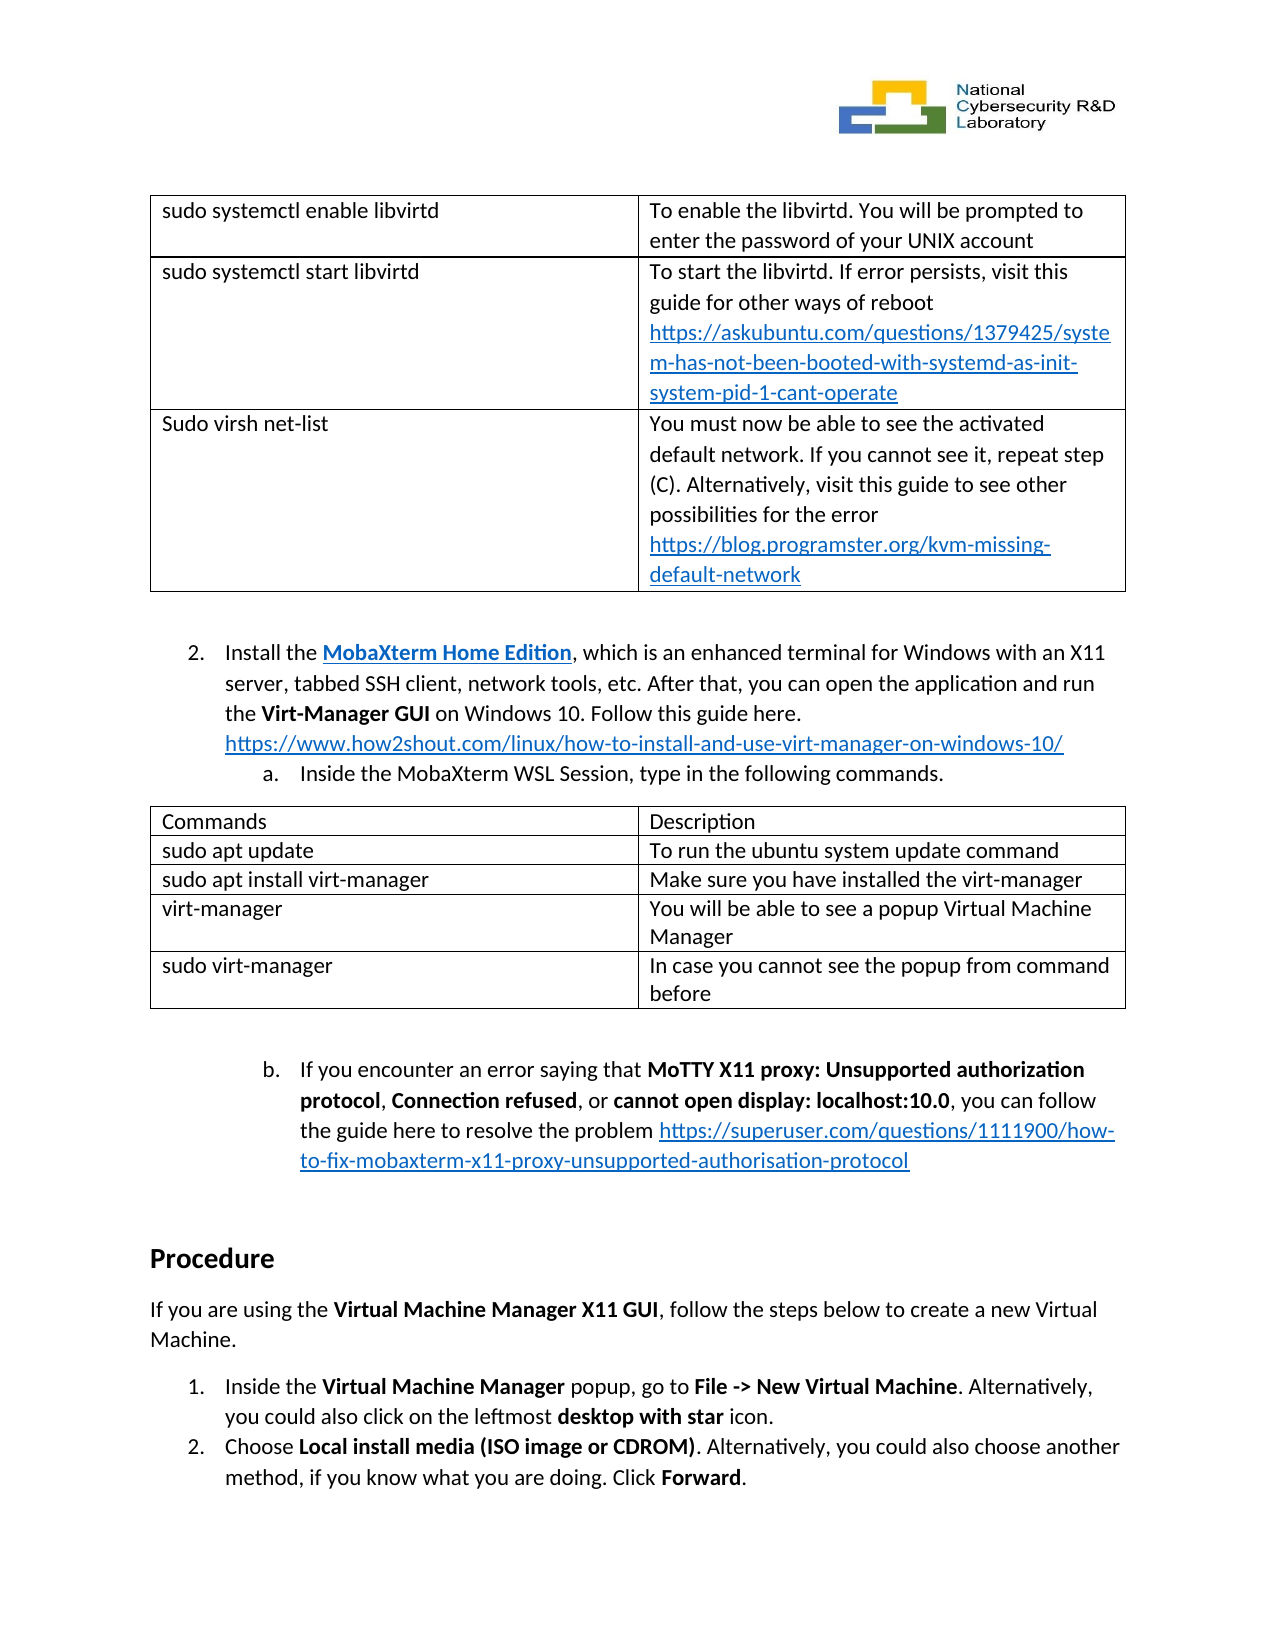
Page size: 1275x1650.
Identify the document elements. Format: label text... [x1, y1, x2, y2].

text If you are using the Virtual Machine Manager X11 GUI, follow the steps below to create a new Virtual Machine. [150, 1295, 1125, 1353]
table_cell sudo virt-manager [151, 952, 638, 1008]
table_cell To run the ubuntu system update command [639, 836, 1125, 864]
list Inside the MobaXterm WSL Session, type in the following commands. [262, 759, 1125, 787]
table_cell In case you cannot see the popup from command before [639, 952, 1125, 1008]
table_cell virt-manager [151, 895, 638, 951]
table_cell sudo systemctl enable libvirtd [151, 196, 638, 256]
list Install the MobaXterm Home Edition, which is an enhanced terminal for Windows with an X11 server, tabbed SSH client, network tools, etc. After that, you can open the application and run the Virt-Manager GUI on Windows 10. Follow this guide here. https://www.how2shout.com/linux/how-to-install-and-use-virt-manager-on-windows-10/ [187, 638, 1125, 757]
table_cell sudo apt update [151, 836, 638, 864]
table_cell To start the libvirtd. If error persists, visit this guide for other ways of reboot https://askubuntu.com/questions/1379425/system-has-not-been-booted-with-systemd-as-init-system-pid-1-cant-operate [639, 258, 1125, 408]
table_cell You must now be able to see the activated default network. If you cannot see it, repeat step (C). Alternatively, visit this guide to see other possibilities for the error https://blog.programster.org/kvm-missing-default-network [639, 410, 1125, 591]
table_cell sudo systemctl start libvirtd [151, 258, 638, 408]
table_header Description [639, 807, 1125, 835]
table_cell Sudo virsh net-list [151, 410, 638, 591]
list Choose Local install media (ISO image or CDROM). Alternatively, you could also choose another method, if you know what you are doing. Click Forward. [187, 1432, 1125, 1491]
table_cell sudo apt install virt-manager [151, 865, 638, 893]
text Procedure [150, 1240, 1125, 1276]
list Inside the Virtual Machine Manager popup, go to File -> New Virtual Machine. Alternatively, you could also click on the leftmost desktop with star icon. [187, 1372, 1125, 1430]
list If you encounter an error saying that MoTTY X11 proxy: Unsupported authorization protocol, Connection refused, or cannot open display: localhost:10.0, you can follow the guide here to resolve the problem https://superuser.com/questions/1111900/how-to-fix-mobaxterm-x11-proxy-unsupported-authorisation-protocol [262, 1056, 1125, 1174]
table_cell Make sure you have installed the virt-manager [639, 865, 1125, 893]
table_cell You will be able to see a popup Virtual Machine Manager [639, 895, 1125, 951]
table_header Commands [151, 807, 638, 835]
table_cell To enable the libvirtd. You will be prompted to enter the password of your UNIX account [639, 196, 1125, 256]
